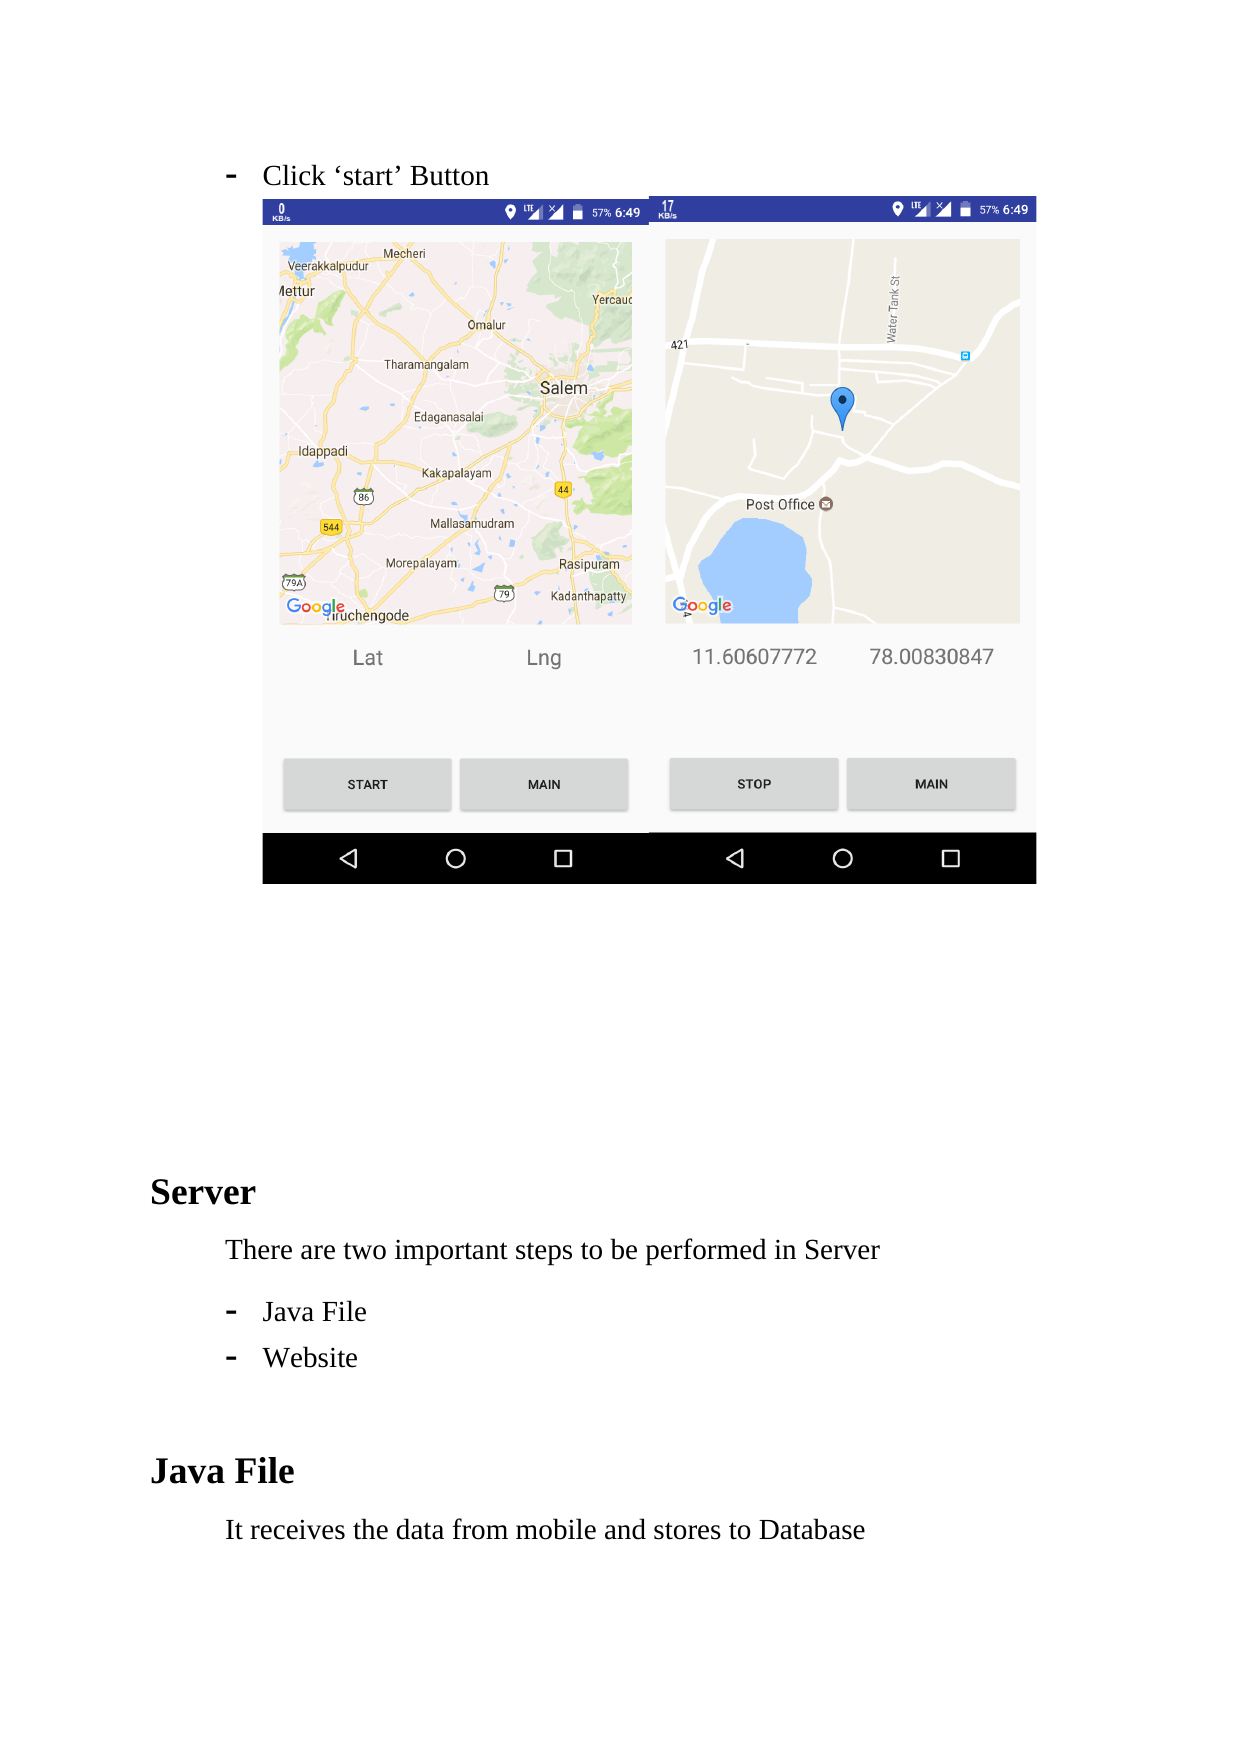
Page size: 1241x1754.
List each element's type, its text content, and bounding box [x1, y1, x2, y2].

text Server [150, 1169, 1090, 1212]
list Java File [225, 1286, 1090, 1329]
list Website [225, 1332, 1090, 1376]
text It receives the data from mobile and stores to Database [150, 1512, 1090, 1545]
text There are two important steps to be performed in Server [150, 1232, 1090, 1266]
picture [262, 196, 1037, 884]
text Java File [150, 1448, 1090, 1492]
list Click ‘start’ Button [225, 150, 1090, 193]
